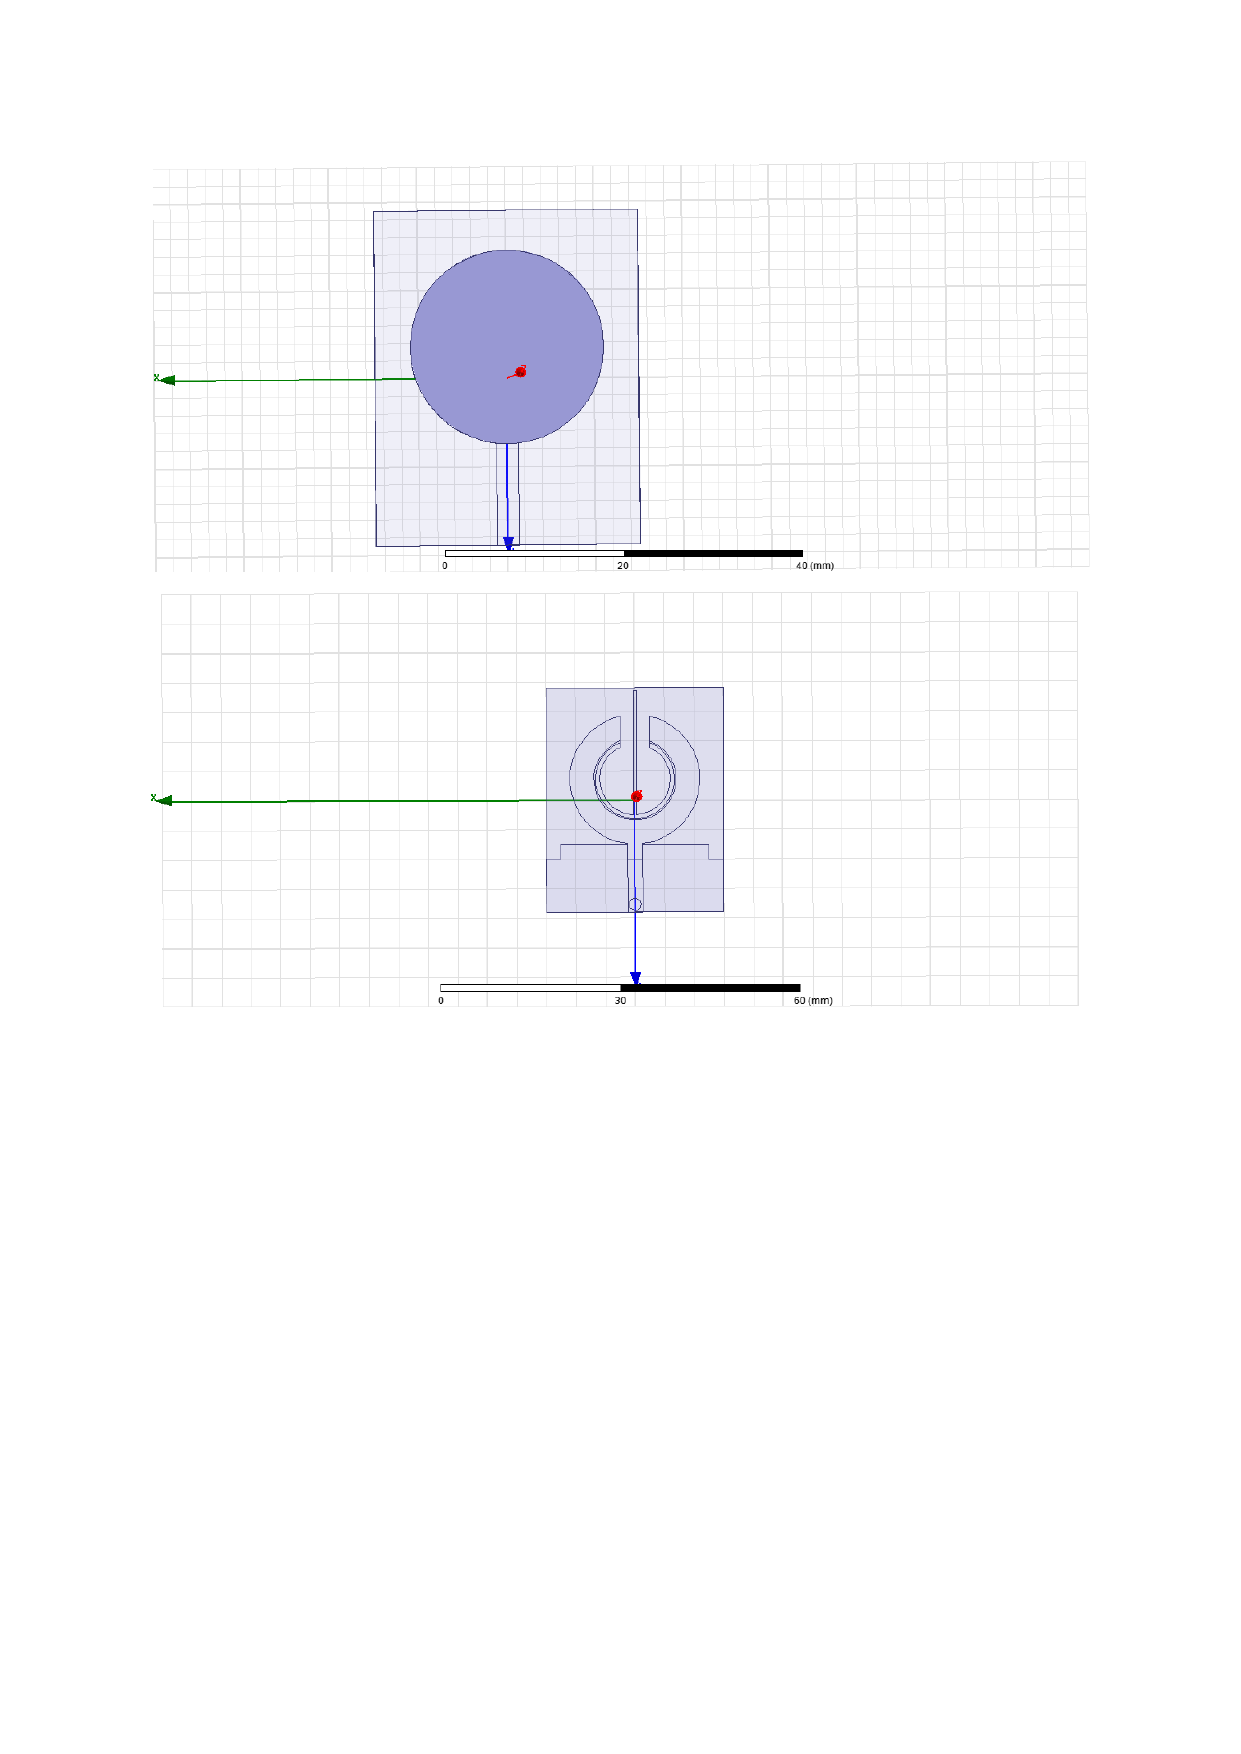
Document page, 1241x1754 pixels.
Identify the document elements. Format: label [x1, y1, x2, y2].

picture [150, 578, 1091, 1007]
picture [153, 153, 1094, 572]
